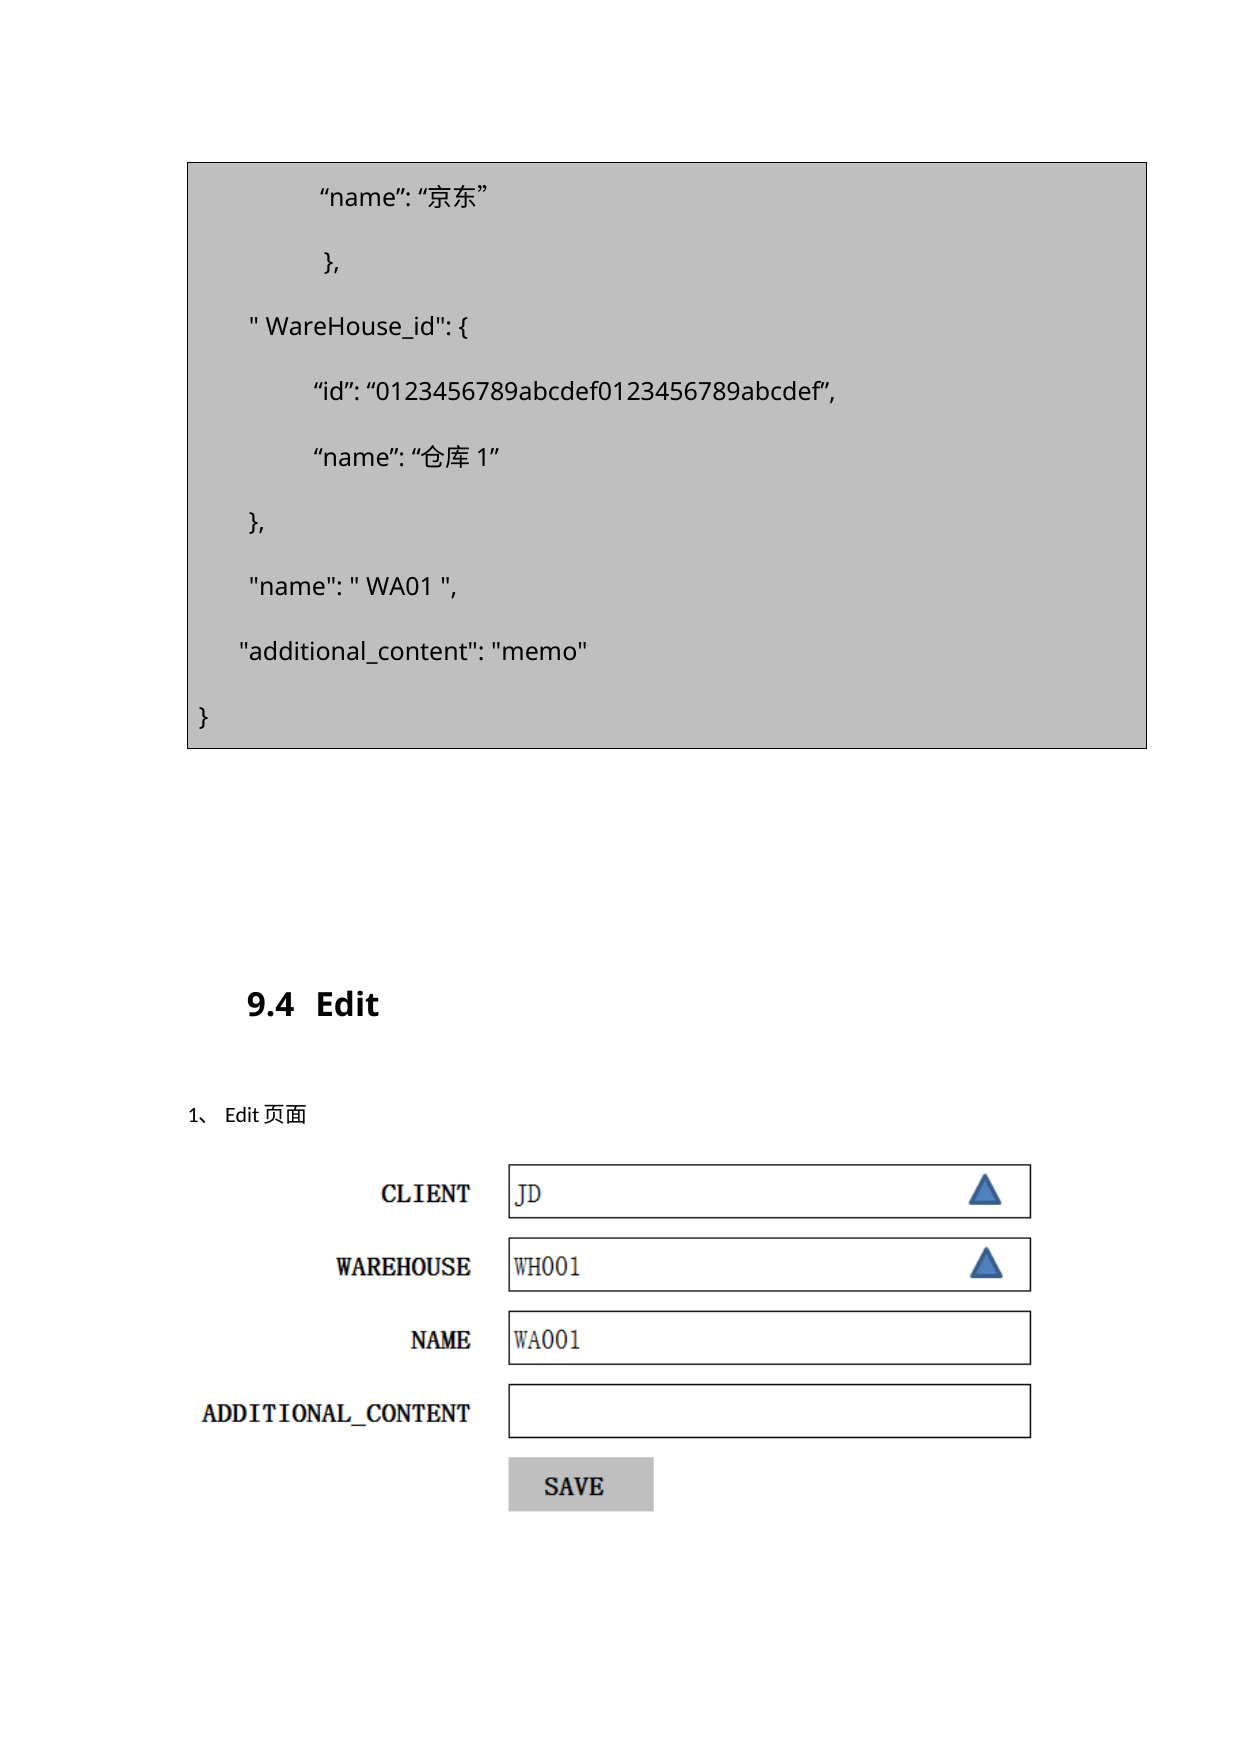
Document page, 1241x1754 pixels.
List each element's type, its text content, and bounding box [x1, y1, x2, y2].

subtitle Edit [247, 971, 1053, 1036]
list Edit页面 [187, 1096, 1053, 1129]
picture [187, 1144, 1053, 1536]
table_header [188, 163, 1146, 748]
